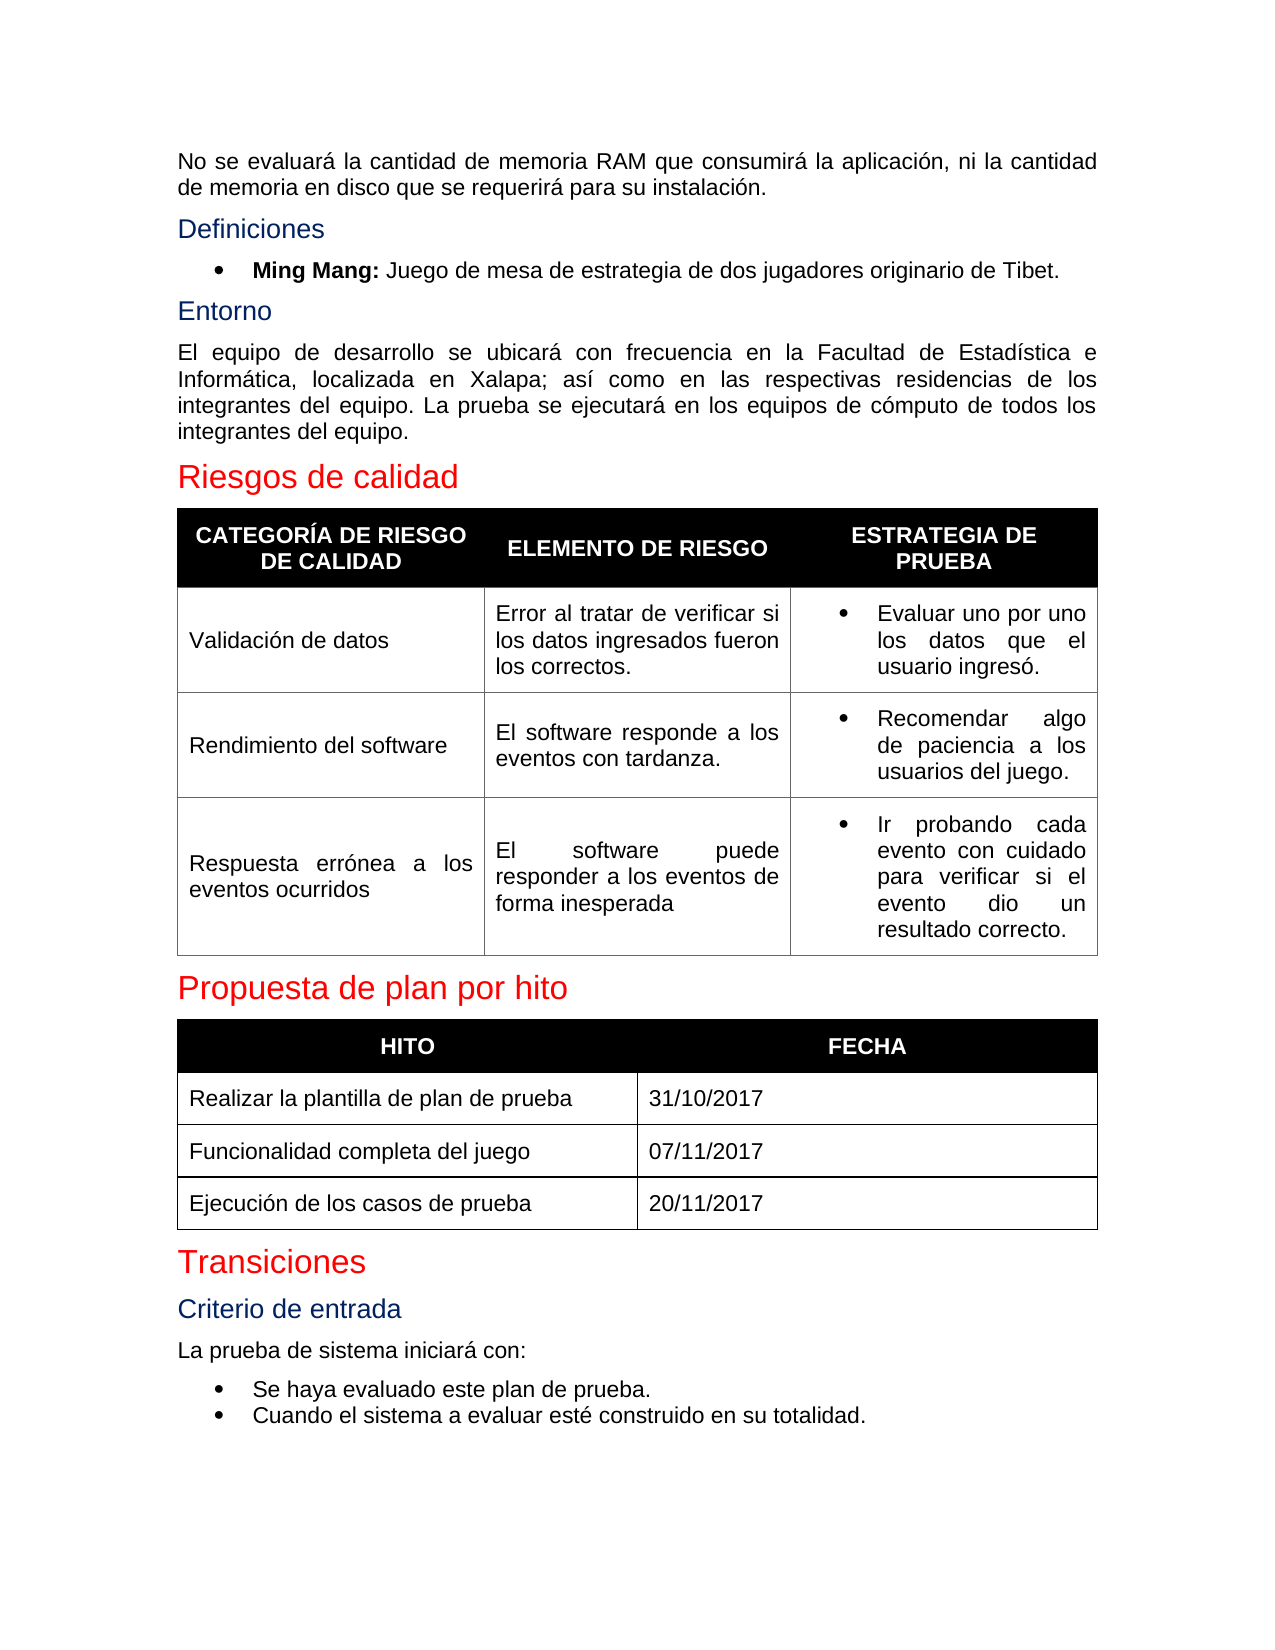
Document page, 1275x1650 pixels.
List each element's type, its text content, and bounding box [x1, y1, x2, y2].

subtitle Propuesta de plan por hito [177, 968, 1098, 1007]
subtitle Transiciones [177, 1242, 1098, 1281]
table_cell Respuesta errónea a los eventos ocurridos [178, 798, 484, 955]
table_cell Realizar la plantilla de plan de prueba [178, 1073, 637, 1124]
table_cell 07/11/2017 [638, 1125, 1097, 1176]
table_cell Ejecución de los casos de prueba [178, 1178, 637, 1229]
table_cell Rendimiento del software [178, 693, 484, 797]
table_cell Evaluar uno por uno los datos que el usuario ingresó. [791, 588, 1097, 692]
table_header FECHA [638, 1020, 1097, 1072]
list Se haya evaluado este plan de prueba. [215, 1376, 1098, 1402]
list Cuando el sistema a evaluar esté construido en su totalidad. [215, 1402, 1098, 1429]
subtitle Criterio de entrada [177, 1293, 1098, 1324]
text No se evaluará la cantidad de memoria RAM que consumirá la aplicación, ni la cantidad de memoria en disco que se requerirá para su instalación. [177, 148, 1098, 200]
table_header HITO [178, 1020, 637, 1072]
table_cell El software responde a los eventos con tardanza. [485, 693, 790, 797]
table_cell Ir probando cada evento con cuidado para verificar si el evento dio un resultado correcto. [791, 798, 1097, 955]
subtitle Riesgos de calidad [177, 457, 1098, 496]
subtitle Entorno [177, 295, 1098, 327]
table_header ELEMENTO DE RIESGO [485, 509, 790, 587]
subtitle Definiciones [177, 213, 1098, 244]
list Ming Mang: Juego de mesa de estrategia de dos jugadores originario de Tibet. [215, 257, 1098, 283]
table_header ESTRATEGIA DE PRUEBA [791, 509, 1097, 587]
table_cell El software puede responder a los eventos de forma inesperada [485, 798, 790, 955]
table_cell 20/11/2017 [638, 1178, 1097, 1229]
table_cell Error al tratar de verificar si los datos ingresados fueron los correctos. [485, 588, 790, 692]
text El equipo de desarrollo se ubicará con frecuencia en la Facultad de Estadística e Informática, localizada en Xalapa; así como en las respectivas residencias de los integrantes del equipo. La prueba se ejecutará en los equipos de cómputo de todos los integrantes del equipo. [177, 339, 1098, 444]
table_cell Validación de datos [178, 588, 484, 692]
table_cell Recomendar algo de paciencia a los usuarios del juego. [791, 693, 1097, 797]
table_cell 31/10/2017 [638, 1073, 1097, 1124]
table_header CATEGORÍA DE RIESGO DE CALIDAD [178, 509, 484, 587]
table_cell Funcionalidad completa del juego [178, 1125, 637, 1176]
text La prueba de sistema iniciará con: [177, 1337, 1098, 1363]
